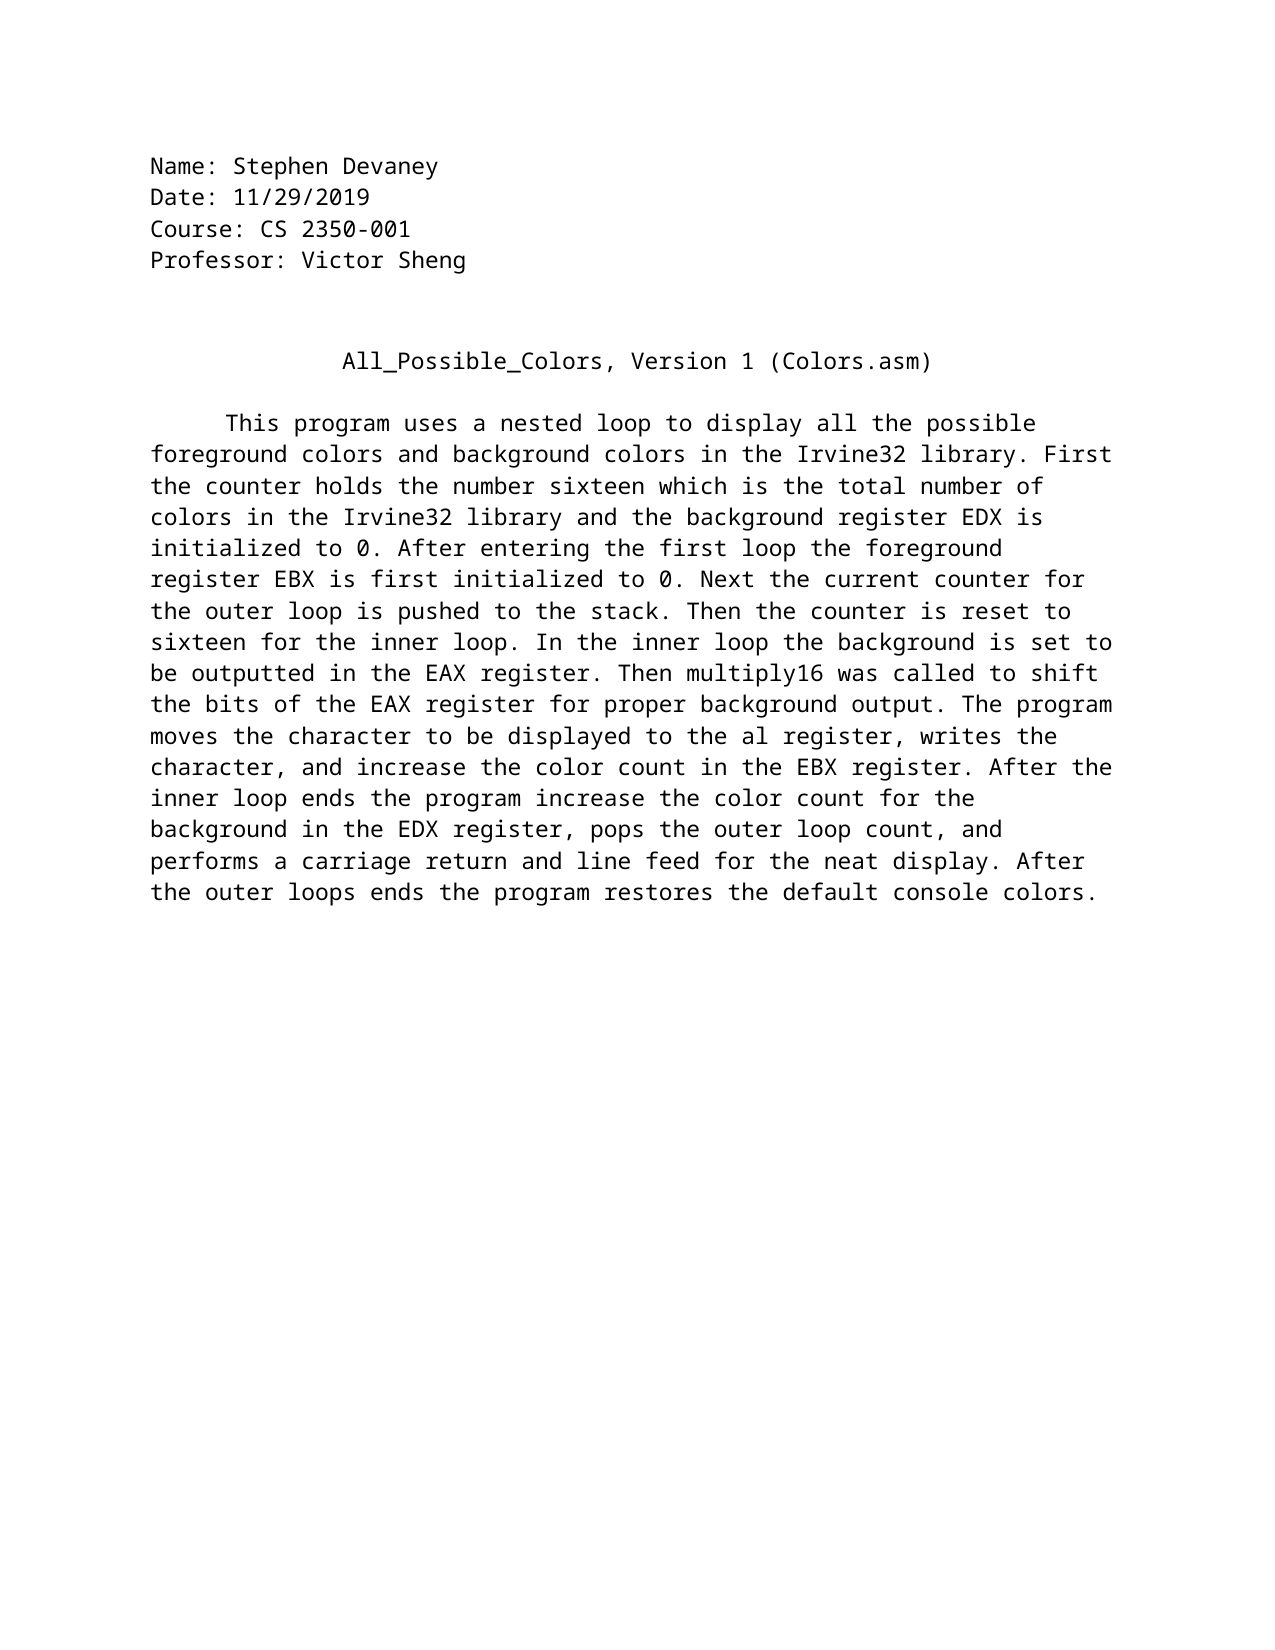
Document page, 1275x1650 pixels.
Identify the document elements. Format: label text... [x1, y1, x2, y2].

text Course: CS 2350‐001 [150, 212, 1125, 244]
text This program uses a nested loop to display all the possible foreground colors and background colors in the Irvine32 library. First the counter holds the number sixteen which is the total number of colors in the Irvine32 library and the background register EDX is initialized to 0. After entering the first loop the foreground register EBX is first initialized to 0. Next the current counter for the outer loop is pushed to the stack. Then the counter is reset to sixteen for the inner loop. In the inner loop the background is set to be outputted in the EAX register. Then multiply16 was called to shift the bits of the EAX register for proper background output. The program moves the character to be displayed to the al register, writes the character, and increase the color count in the EBX register. After the inner loop ends the program increase the color count for the background in the EDX register, pops the outer loop count, and performs a carriage return and line feed for the neat display. After the outer loops ends the program restores the default console colors. [150, 407, 1125, 907]
text Professor: Victor Sheng [150, 244, 1125, 275]
text Date: 11/29/2019 [150, 181, 1125, 212]
text All_Possible_Colors, Version 1 (Colors.asm) [150, 344, 1125, 376]
text Name: Stephen Devaney [150, 150, 1125, 181]
